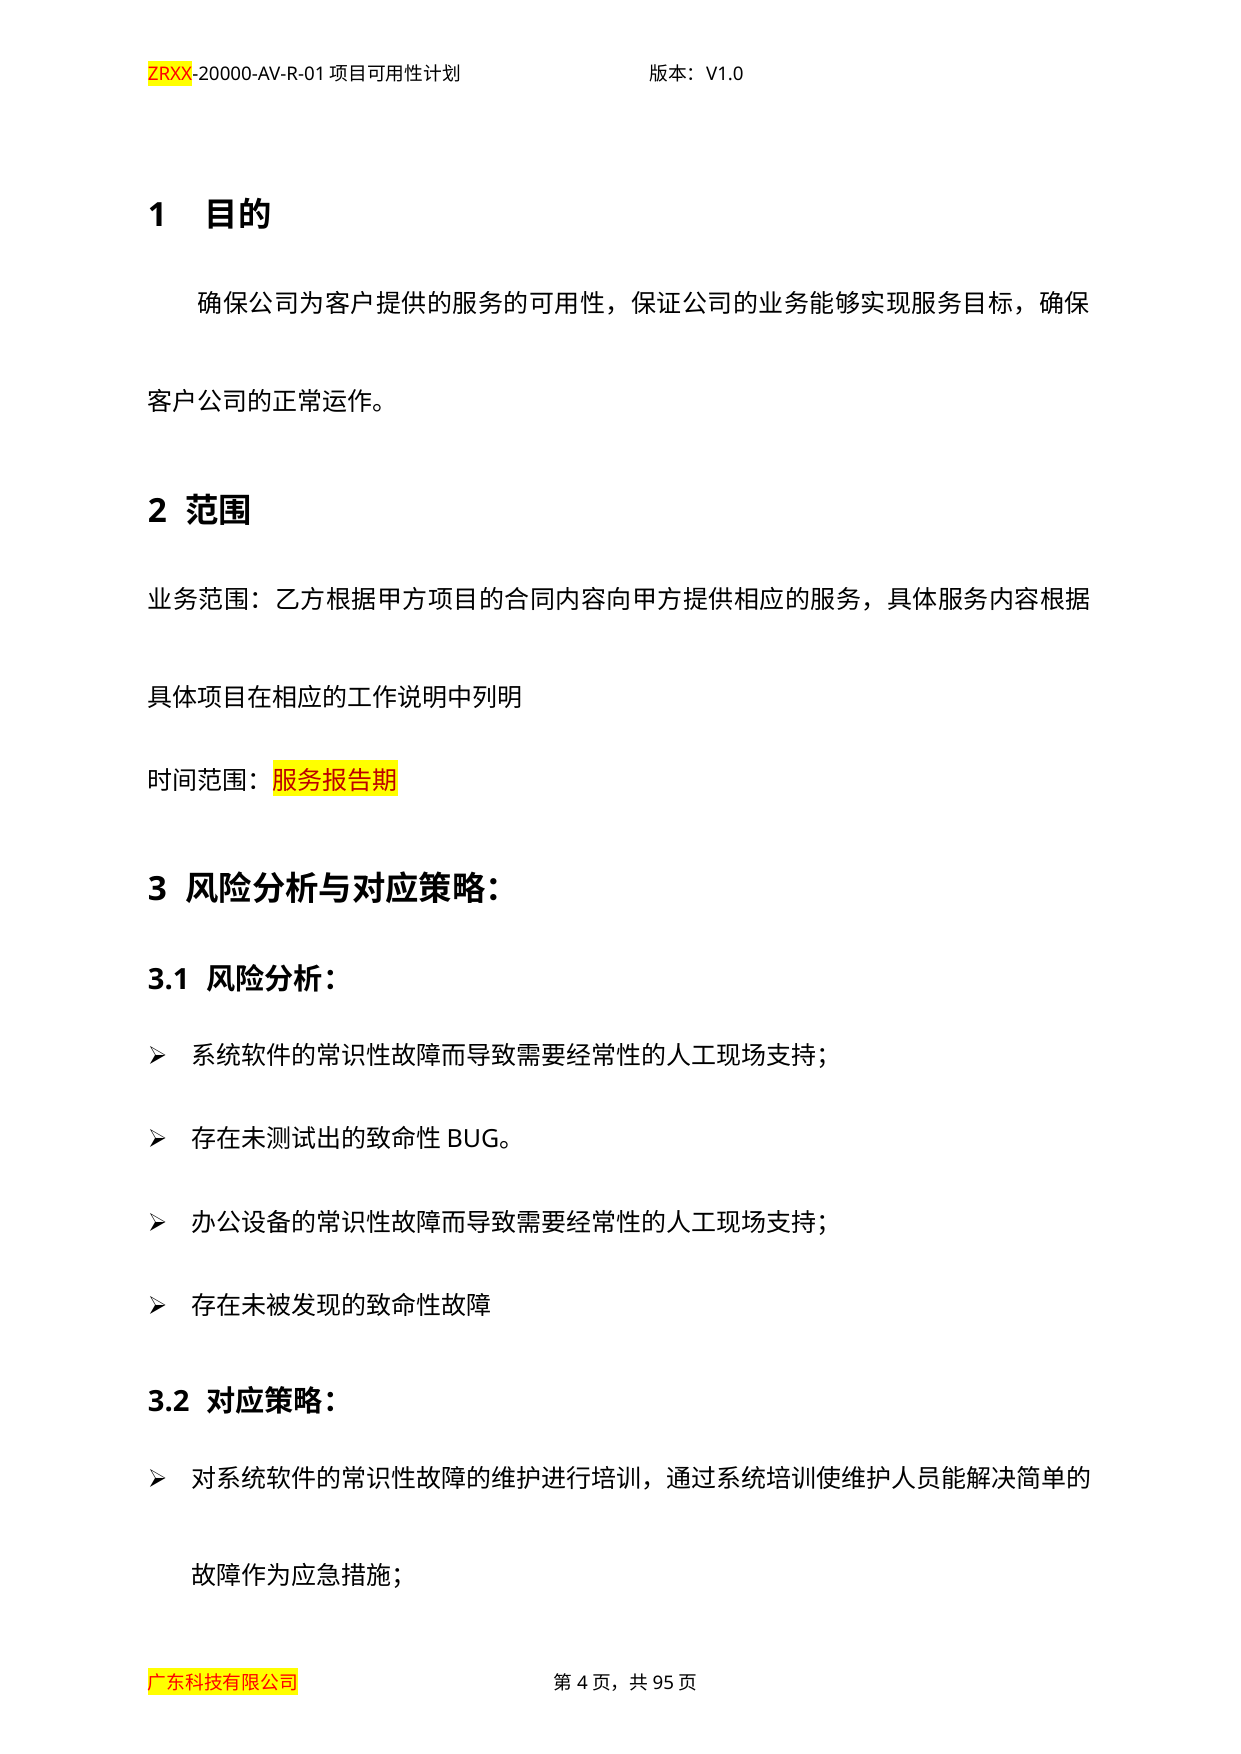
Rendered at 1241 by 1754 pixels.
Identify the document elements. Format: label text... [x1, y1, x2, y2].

list 存在未被发现的致命性故障 [148, 1271, 1092, 1336]
list 系统软件的常识性故障而导致需要经常性的人工现场支持； [148, 1021, 1092, 1086]
list 对系统软件的常识性故障的维护进行培训，通过系统培训使维护人员能解决简单的故障作为应急措施； [148, 1444, 1092, 1606]
subtitle 目的 [148, 179, 1092, 244]
subtitle 范围 [148, 475, 1092, 540]
list 存在未测试出的致命性BUG。 [148, 1104, 1092, 1169]
subtitle 风险分析： [148, 944, 1092, 1009]
list 办公设备的常识性故障而导致需要经常性的人工现场支持； [148, 1188, 1092, 1253]
text 时间范围：服务报告期 [148, 746, 1092, 811]
subtitle 风险分析与对应策略： [148, 854, 1092, 919]
text 业务范围：乙方根据甲方项目的合同内容向甲方提供相应的服务，具体服务内容根据具体项目在相应的工作说明中列明 [148, 565, 1092, 728]
text 确保公司为客户提供的服务的可用性，保证公司的业务能够实现服务目标，确保客户公司的正常运作。 [148, 269, 1092, 432]
subtitle 对应策略： [148, 1366, 1092, 1431]
